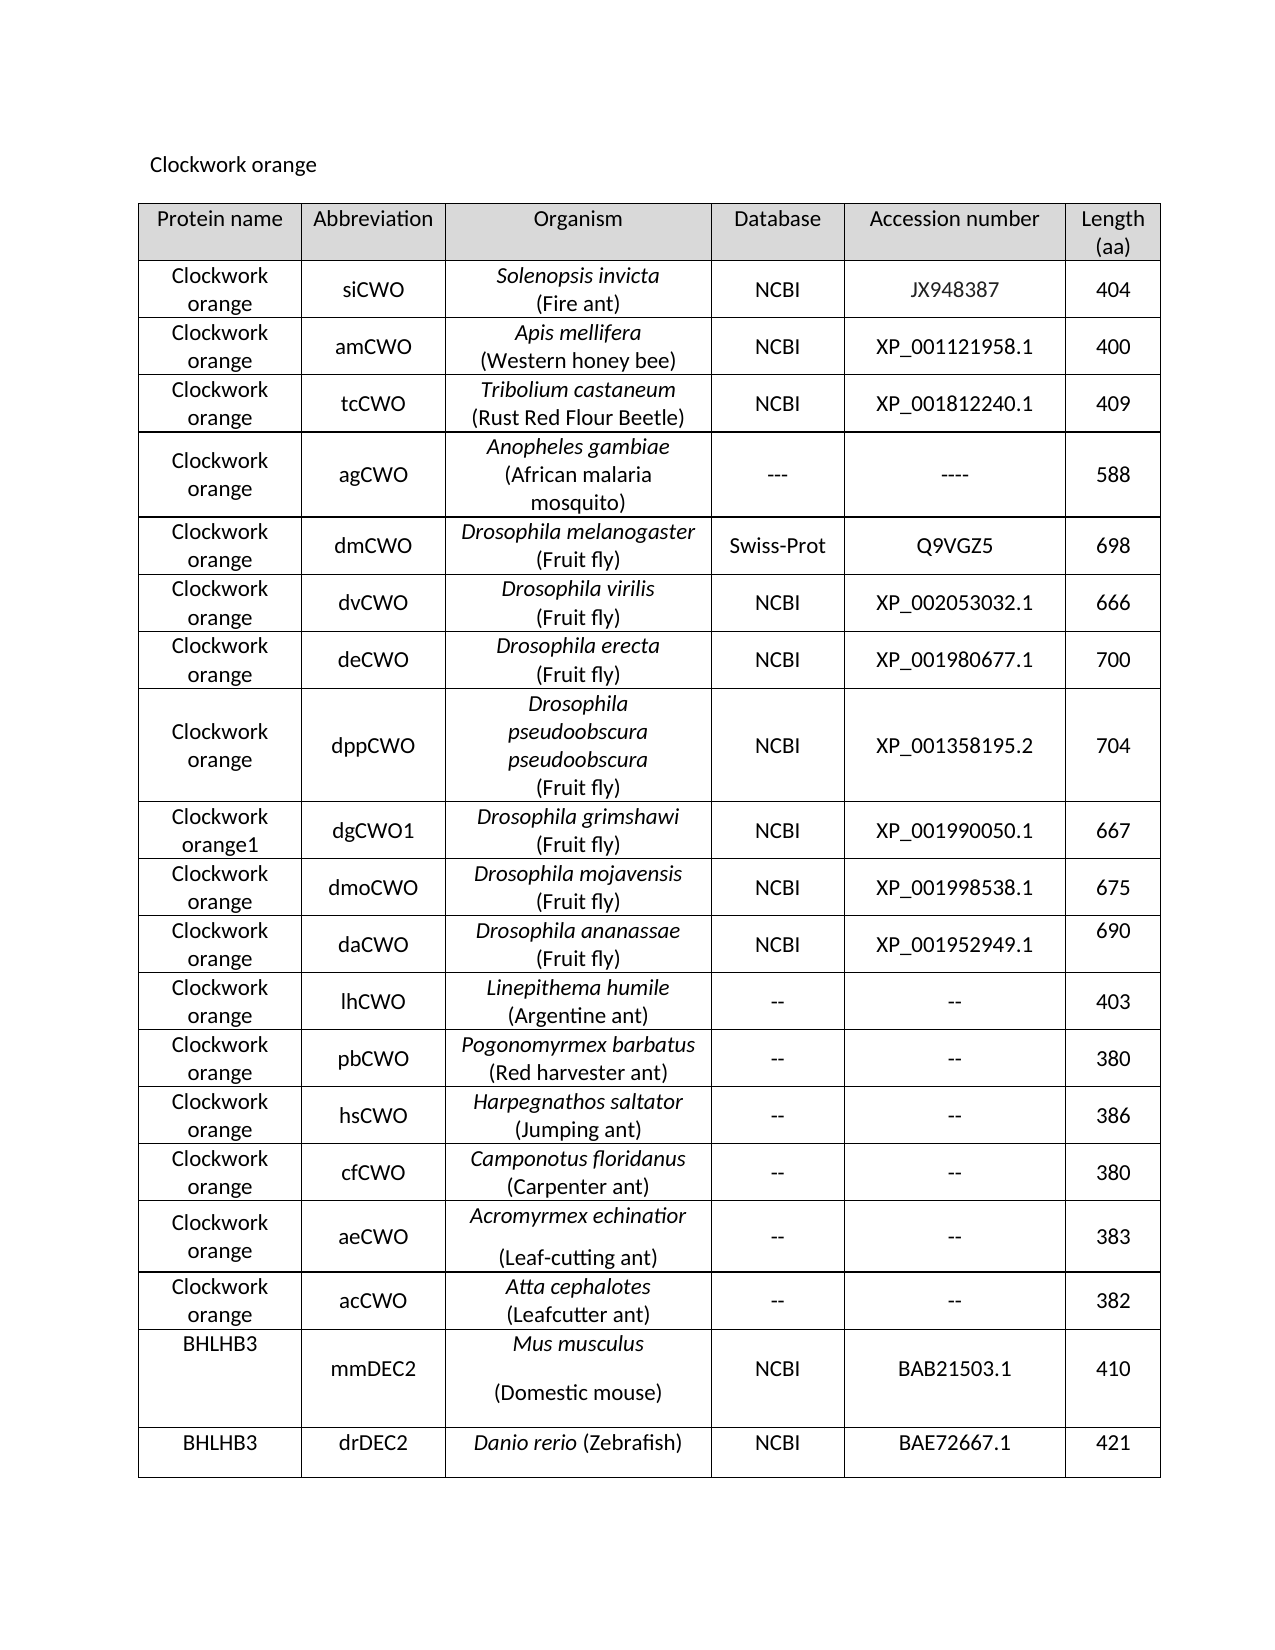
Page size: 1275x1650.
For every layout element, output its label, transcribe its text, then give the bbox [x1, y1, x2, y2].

table_cell Clockwork orange [139, 518, 301, 573]
table_cell Clockwork orange [139, 859, 301, 915]
table_cell -- [712, 973, 844, 1029]
table_cell XP_001358195.2 [845, 689, 1065, 801]
table_cell Harpegnathos saltator (Jumping ant) [446, 1087, 711, 1143]
table_cell 386 [1066, 1087, 1160, 1143]
table_cell Drosophila mojavensis (Fruit fly) [446, 859, 711, 915]
table_cell dvCWO [302, 575, 445, 631]
table_header Database [712, 204, 844, 260]
table_cell -- [845, 1273, 1065, 1328]
table_cell Clockwork orange [139, 916, 301, 972]
table_cell Clockwork orange [139, 433, 301, 516]
table_cell lhCWO [302, 973, 445, 1029]
table_cell Clockwork orange1 [139, 802, 301, 858]
table_cell ---- [845, 433, 1065, 516]
table_cell 380 [1066, 1144, 1160, 1200]
table_cell aeCWO [302, 1201, 445, 1271]
table_cell 698 [1066, 518, 1160, 573]
table_cell Clockwork orange [139, 1030, 301, 1086]
table_cell BHLHB3 [139, 1428, 301, 1477]
table_cell Atta cephalotes (Leafcutter ant) [446, 1273, 711, 1328]
table_cell BAB21503.1 [845, 1330, 1065, 1427]
table_cell JX948387 [845, 261, 1065, 317]
table_cell Mus musculus (Domestic mouse) [446, 1330, 711, 1427]
table_cell Drosophila virilis (Fruit fly) [446, 575, 711, 631]
table_cell NCBI [712, 802, 844, 858]
table_cell Clockwork orange [139, 973, 301, 1029]
table_cell Camponotus floridanus (Carpenter ant) [446, 1144, 711, 1200]
table_header Length (aa) [1066, 204, 1160, 260]
table_cell XP_001812240.1 [845, 375, 1065, 431]
table_cell Anopheles gambiae (African malaria mosquito) [446, 433, 711, 516]
table_cell Apis mellifera (Western honey bee) [446, 318, 711, 374]
table_cell NCBI [712, 375, 844, 431]
table_cell NCBI [712, 318, 844, 374]
table_cell -- [845, 1144, 1065, 1200]
table_cell -- [845, 1030, 1065, 1086]
table_cell -- [712, 1144, 844, 1200]
table_cell Clockwork orange [139, 318, 301, 374]
table_cell 410 [1066, 1330, 1160, 1427]
table_cell NCBI [712, 859, 844, 915]
table_cell Clockwork orange [139, 1273, 301, 1328]
table_cell 380 [1066, 1030, 1160, 1086]
table_cell daCWO [302, 916, 445, 972]
table_cell 403 [1066, 973, 1160, 1029]
table_cell Clockwork orange [139, 1087, 301, 1143]
table_cell 404 [1066, 261, 1160, 317]
table_cell Clockwork orange [139, 689, 301, 801]
table_cell 675 [1066, 859, 1160, 915]
table_cell NCBI [712, 632, 844, 688]
table_cell deCWO [302, 632, 445, 688]
table_cell pbCWO [302, 1030, 445, 1086]
table_cell Drosophila pseudoobscura pseudoobscura (Fruit fly) [446, 689, 711, 801]
text Clockwork orange [150, 150, 1125, 178]
table_cell 666 [1066, 575, 1160, 631]
table_cell Q9VGZ5 [845, 518, 1065, 573]
table_cell acCWO [302, 1273, 445, 1328]
table_cell --- [712, 433, 844, 516]
table_cell tcCWO [302, 375, 445, 431]
table_cell -- [845, 973, 1065, 1029]
table_cell XP_001998538.1 [845, 859, 1065, 915]
table_cell Swiss-Prot [712, 518, 844, 573]
table_cell Solenopsis invicta (Fire ant) [446, 261, 711, 317]
table_cell NCBI [712, 916, 844, 972]
table_cell Clockwork orange [139, 1201, 301, 1271]
table_cell Drosophila grimshawi (Fruit fly) [446, 802, 711, 858]
table_header Protein name [139, 204, 301, 260]
table_header Abbreviation [302, 204, 445, 260]
table_cell 667 [1066, 802, 1160, 858]
table_cell NCBI [712, 575, 844, 631]
table_cell 421 [1066, 1428, 1160, 1477]
table_cell Danio rerio (Zebrafish) [446, 1428, 711, 1477]
table_cell drDEC2 [302, 1428, 445, 1477]
table_header Organism [446, 204, 711, 260]
table_cell 704 [1066, 689, 1160, 801]
table_cell hsCWO [302, 1087, 445, 1143]
table_cell -- [712, 1273, 844, 1328]
table_cell Clockwork orange [139, 575, 301, 631]
table_cell 409 [1066, 375, 1160, 431]
table_cell Clockwork orange [139, 375, 301, 431]
table_cell 690 [1066, 916, 1160, 972]
table_cell BHLHB3 [139, 1330, 301, 1427]
table_cell 383 [1066, 1201, 1160, 1271]
table_cell mmDEC2 [302, 1330, 445, 1427]
table_cell dmCWO [302, 518, 445, 573]
table_cell Clockwork orange [139, 632, 301, 688]
table_cell NCBI [712, 1428, 844, 1477]
table_header Accession number [845, 204, 1065, 260]
table_cell XP_002053032.1 [845, 575, 1065, 631]
table_cell Acromyrmex echinatior (Leaf-cutting ant) [446, 1201, 711, 1271]
table_cell XP_001121958.1 [845, 318, 1065, 374]
table_cell dmoCWO [302, 859, 445, 915]
table_cell 700 [1066, 632, 1160, 688]
table_cell Pogonomyrmex barbatus (Red harvester ant) [446, 1030, 711, 1086]
table_cell XP_001990050.1 [845, 802, 1065, 858]
table_cell NCBI [712, 689, 844, 801]
table_cell dgCWO1 [302, 802, 445, 858]
table_cell -- [845, 1087, 1065, 1143]
table_cell Drosophila melanogaster (Fruit fly) [446, 518, 711, 573]
table_cell 588 [1066, 433, 1160, 516]
table_cell XP_001980677.1 [845, 632, 1065, 688]
table_cell -- [712, 1201, 844, 1271]
table_cell dppCWO [302, 689, 445, 801]
table_cell Drosophila erecta (Fruit fly) [446, 632, 711, 688]
table_cell NCBI [712, 1330, 844, 1427]
table_cell Linepithema humile (Argentine ant) [446, 973, 711, 1029]
table_cell siCWO [302, 261, 445, 317]
table_cell Clockwork orange [139, 1144, 301, 1200]
table_cell agCWO [302, 433, 445, 516]
table_cell Tribolium castaneum (Rust Red Flour Beetle) [446, 375, 711, 431]
table_cell -- [845, 1201, 1065, 1271]
table_cell Clockwork orange [139, 261, 301, 317]
table_cell NCBI [712, 261, 844, 317]
table_cell XP_001952949.1 [845, 916, 1065, 972]
table_cell 400 [1066, 318, 1160, 374]
table_cell 382 [1066, 1273, 1160, 1328]
table_cell amCWO [302, 318, 445, 374]
table_cell -- [712, 1030, 844, 1086]
table_cell cfCWO [302, 1144, 445, 1200]
table_cell Drosophila ananassae (Fruit fly) [446, 916, 711, 972]
table_cell -- [712, 1087, 844, 1143]
table_cell BAE72667.1 [845, 1428, 1065, 1477]
